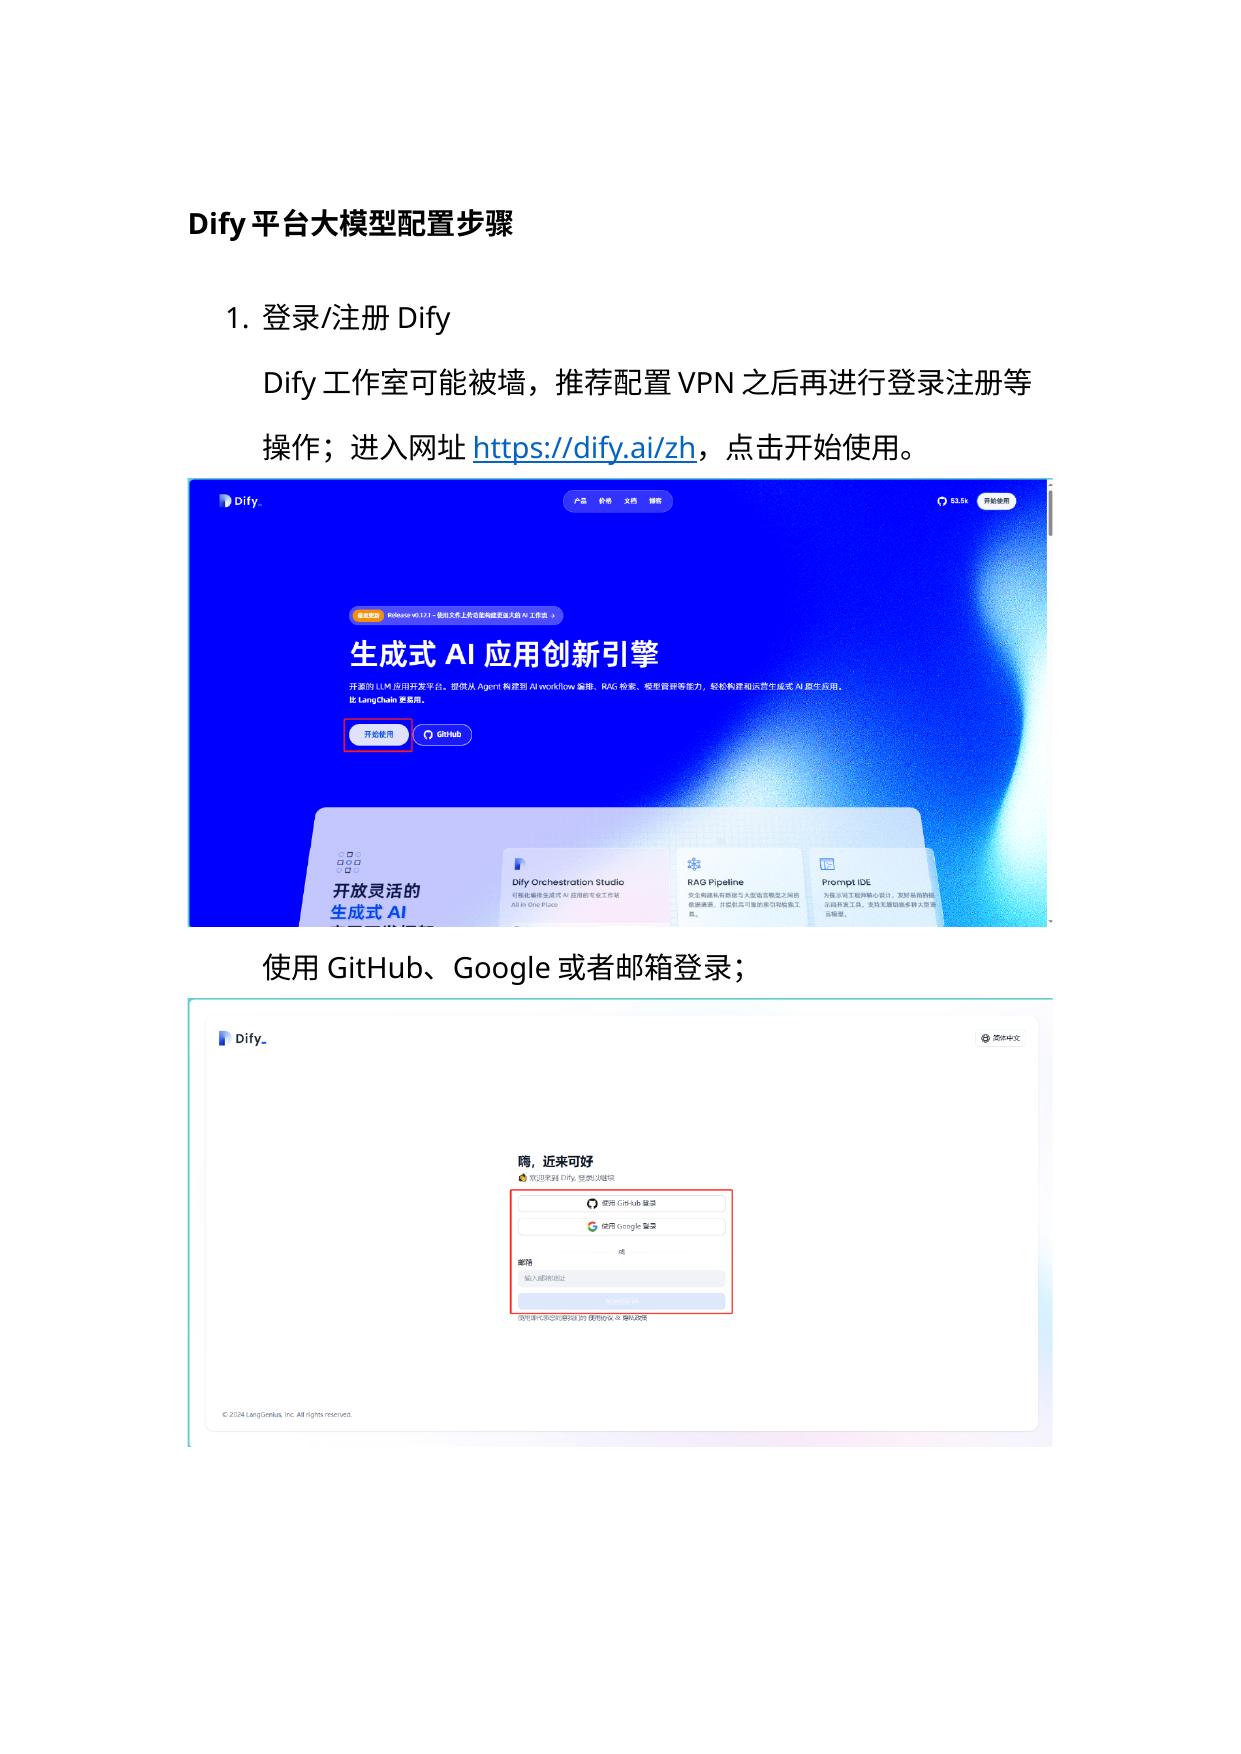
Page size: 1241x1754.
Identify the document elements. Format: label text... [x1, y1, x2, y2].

picture [187, 998, 1053, 1447]
subtitle Dify平台大模型配置步骤 [187, 189, 1053, 254]
text 使用GitHub、Google或者邮箱登录； [219, 933, 1053, 998]
picture [956, 897, 961, 906]
text Dify工作室可能被墙，推荐配置VPN之后再进行登录注册等操作；进入网址https://dify.ai/zh，点击开始使用。 [262, 348, 1053, 478]
list 登录/注册 Dify [225, 283, 1053, 348]
picture [187, 478, 1053, 927]
